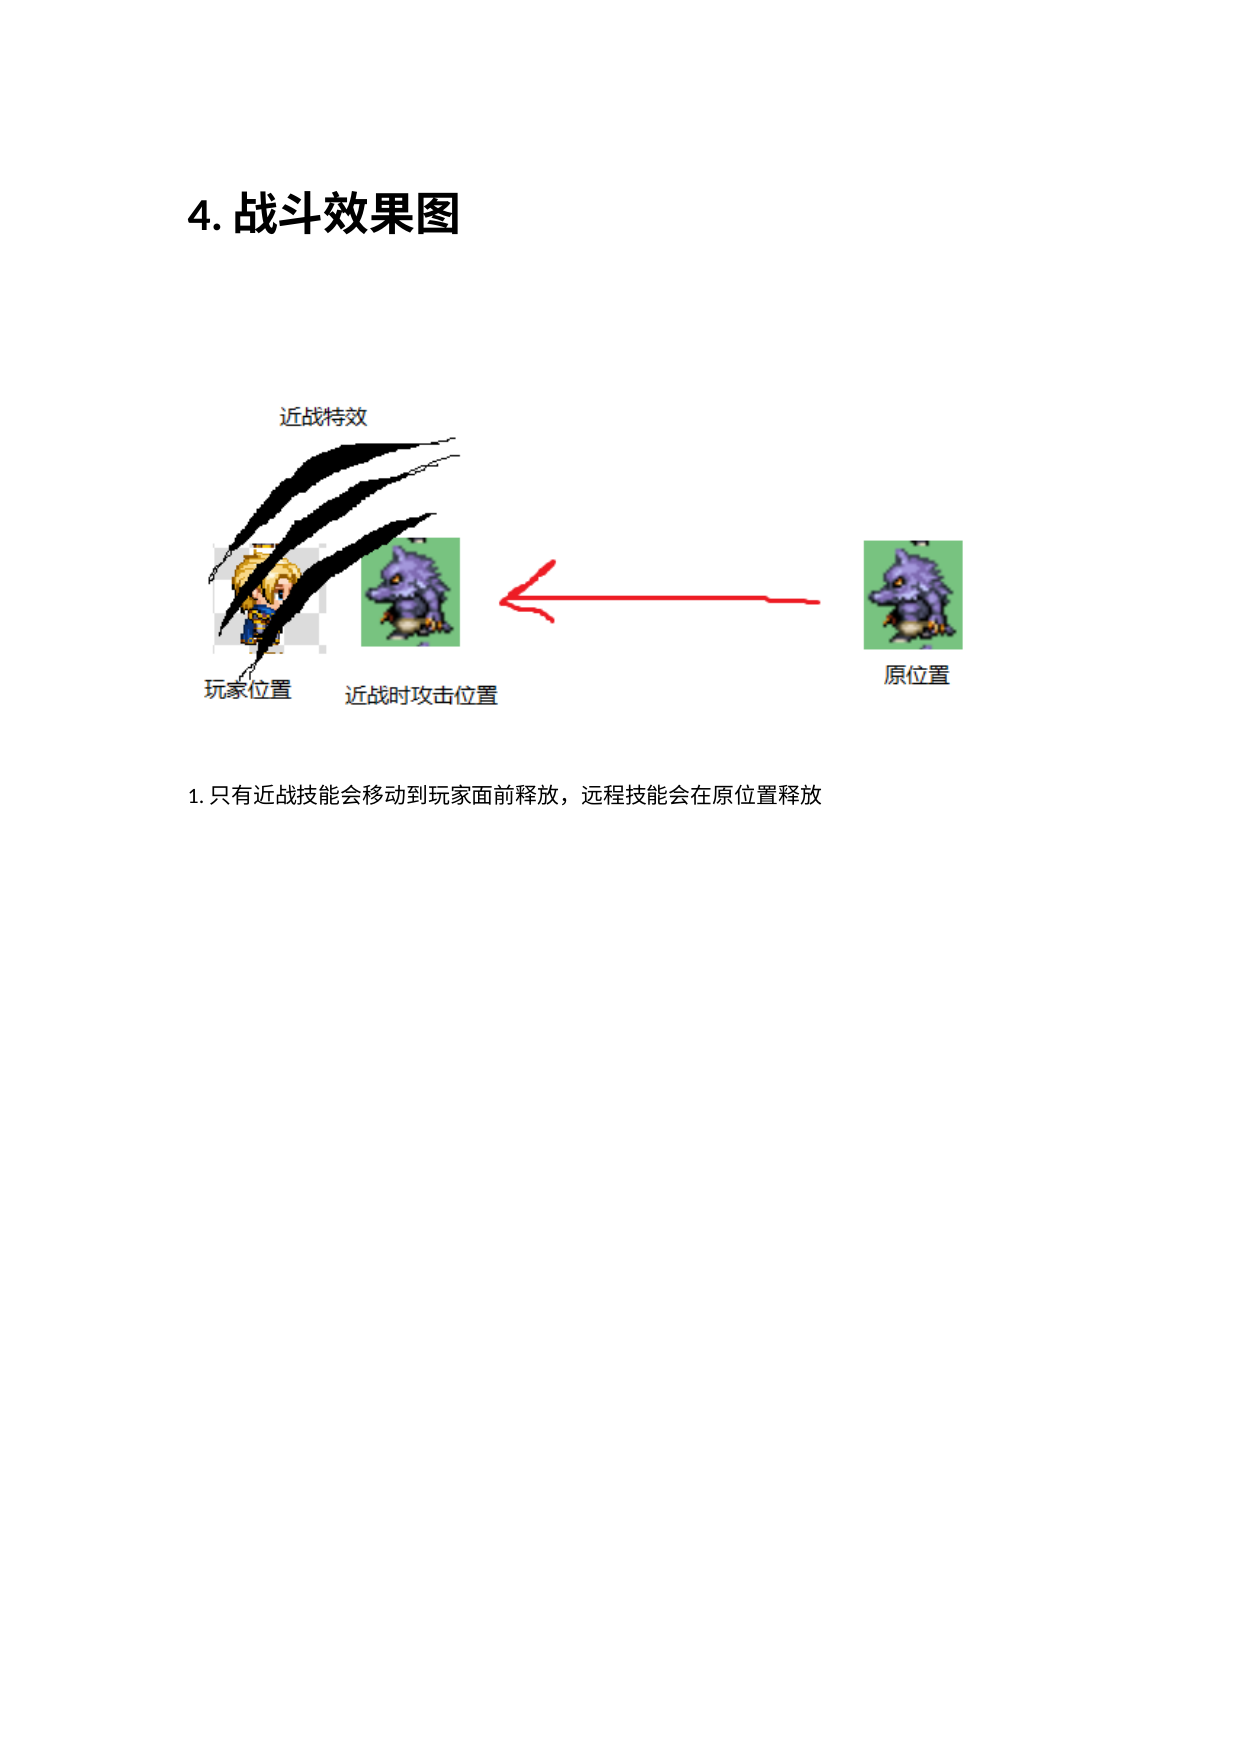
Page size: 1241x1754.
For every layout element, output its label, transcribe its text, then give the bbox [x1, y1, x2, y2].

picture [187, 387, 1053, 744]
subtitle 战斗效果图 [187, 162, 1053, 259]
text 1. 只有近战技能会移动到玩家面前释放，远程技能会在原位置释放 [187, 777, 1053, 810]
